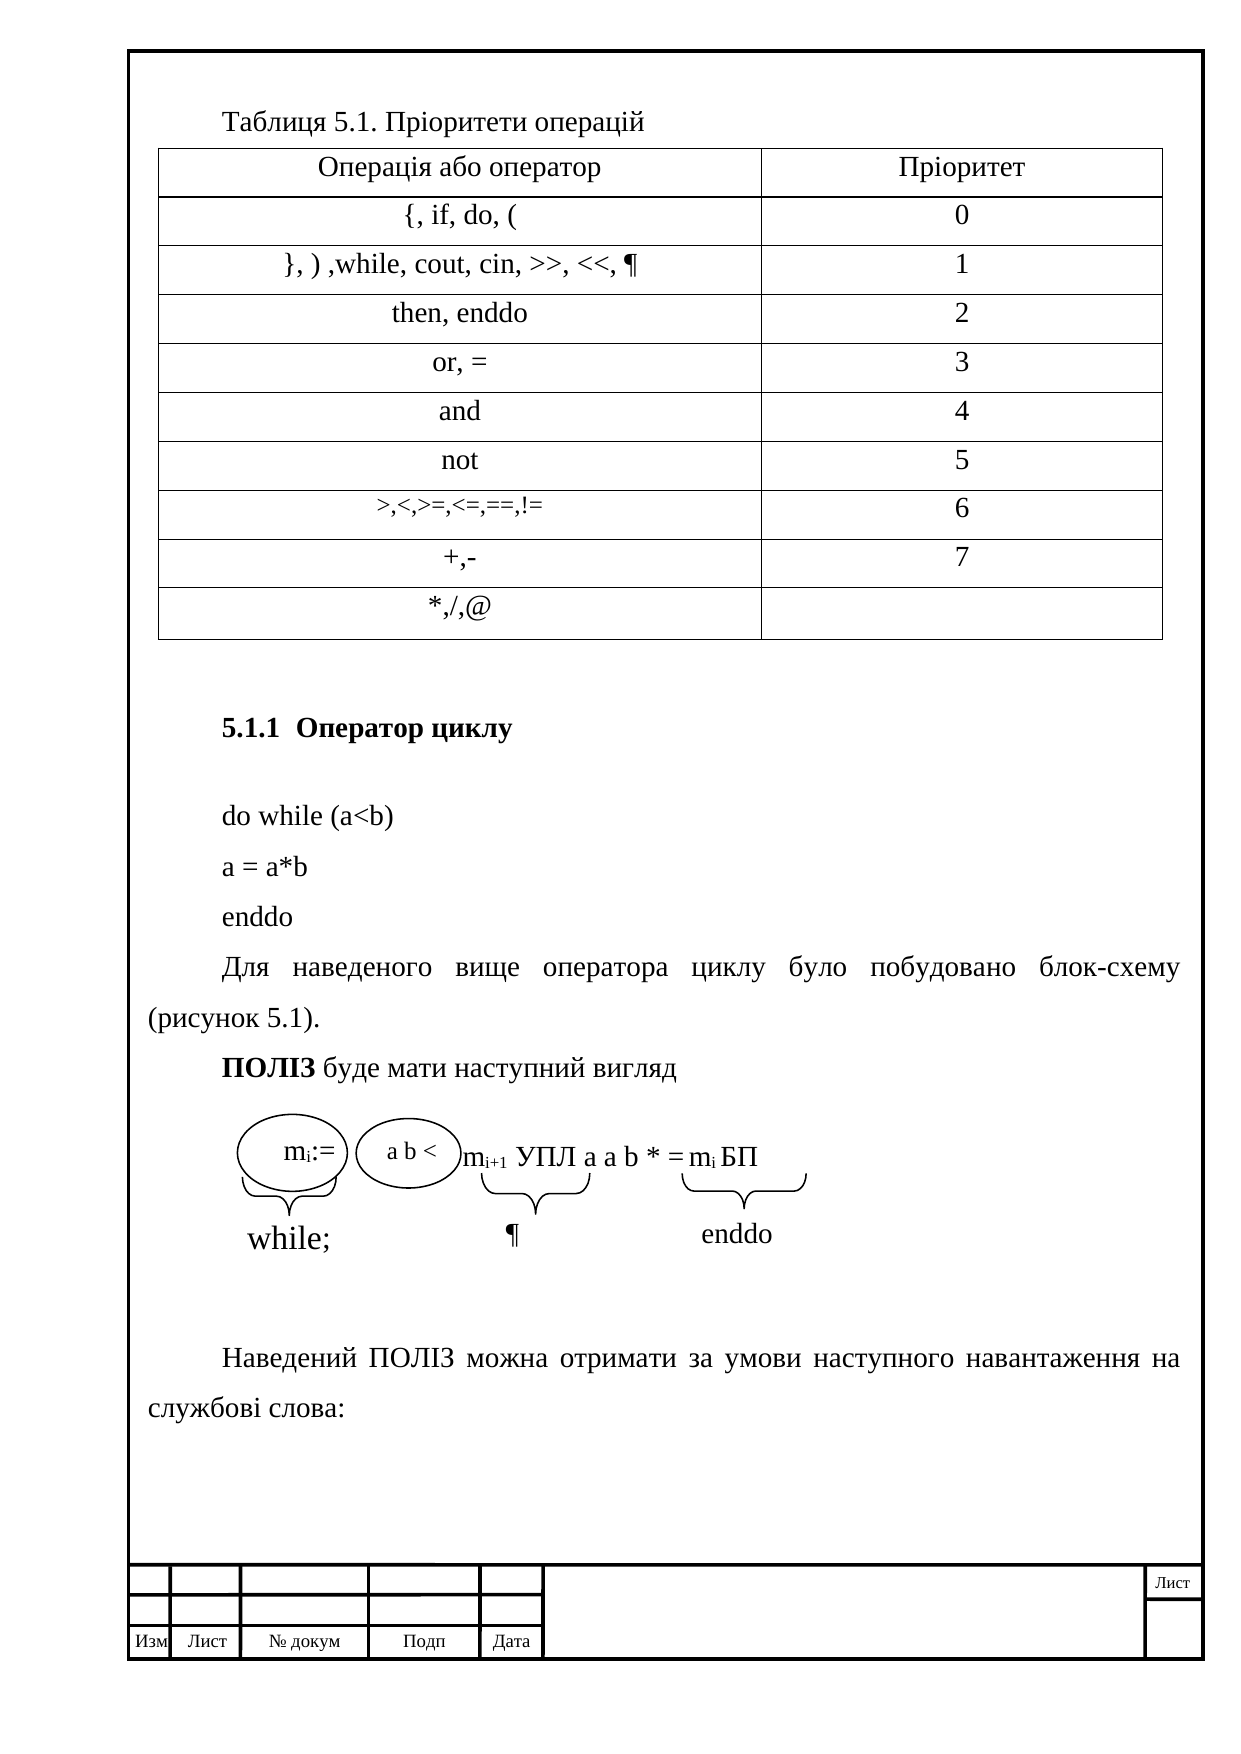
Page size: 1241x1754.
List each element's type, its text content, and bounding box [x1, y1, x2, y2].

text Оператор циклу [222, 192, 1181, 744]
text Для наведеного вище оператора циклу було побудовано блок-схему (рисунок 5.1). [148, 949, 1181, 1033]
table_cell 4 [762, 393, 1162, 441]
text mi+1 УПЛ a a b * = mi БП [455, 1139, 1181, 1172]
table_cell 2 [762, 295, 1162, 343]
text do while (a<b) [148, 798, 1181, 832]
table_cell then, enddo [159, 295, 761, 343]
table_cell 0 [762, 198, 1162, 245]
text Наведений ПОЛІЗ можна отримати за умови наступного навантаження на службові слова: [148, 1340, 1181, 1424]
table_cell or, = [159, 344, 761, 392]
table_cell 1 [762, 246, 1162, 294]
table_cell not [159, 442, 761, 489]
text a = a*b [148, 849, 1181, 882]
table_cell }, ) ,while, cout, cin, >>, <<, ¶ [159, 246, 761, 294]
table_cell {, if, do, ( [159, 198, 761, 245]
text enddo [148, 899, 1181, 933]
table_cell 5 [762, 442, 1162, 489]
table_cell and [159, 393, 761, 441]
table_cell +,- [159, 540, 761, 587]
table_cell >,<,>=,<=,==,!= [159, 491, 761, 538]
table_cell 6 [762, 491, 1162, 538]
table_cell 3 [762, 344, 1162, 392]
table_cell *,/,@ [159, 588, 761, 638]
text mi+1 УПЛ a a b * = mi БП [148, 1139, 243, 1172]
text ПОЛІЗ буде мати наступний вигляд [148, 1050, 1181, 1083]
table_header Пріоритет [762, 149, 1162, 196]
table_cell 7 [762, 540, 1162, 587]
table_cell [762, 588, 1162, 638]
text while; ¶ enddo [148, 1189, 1181, 1256]
table_header Операція або оператор [159, 149, 761, 196]
text Таблиця 5.1. Пріоритети операцій [148, 104, 1181, 138]
